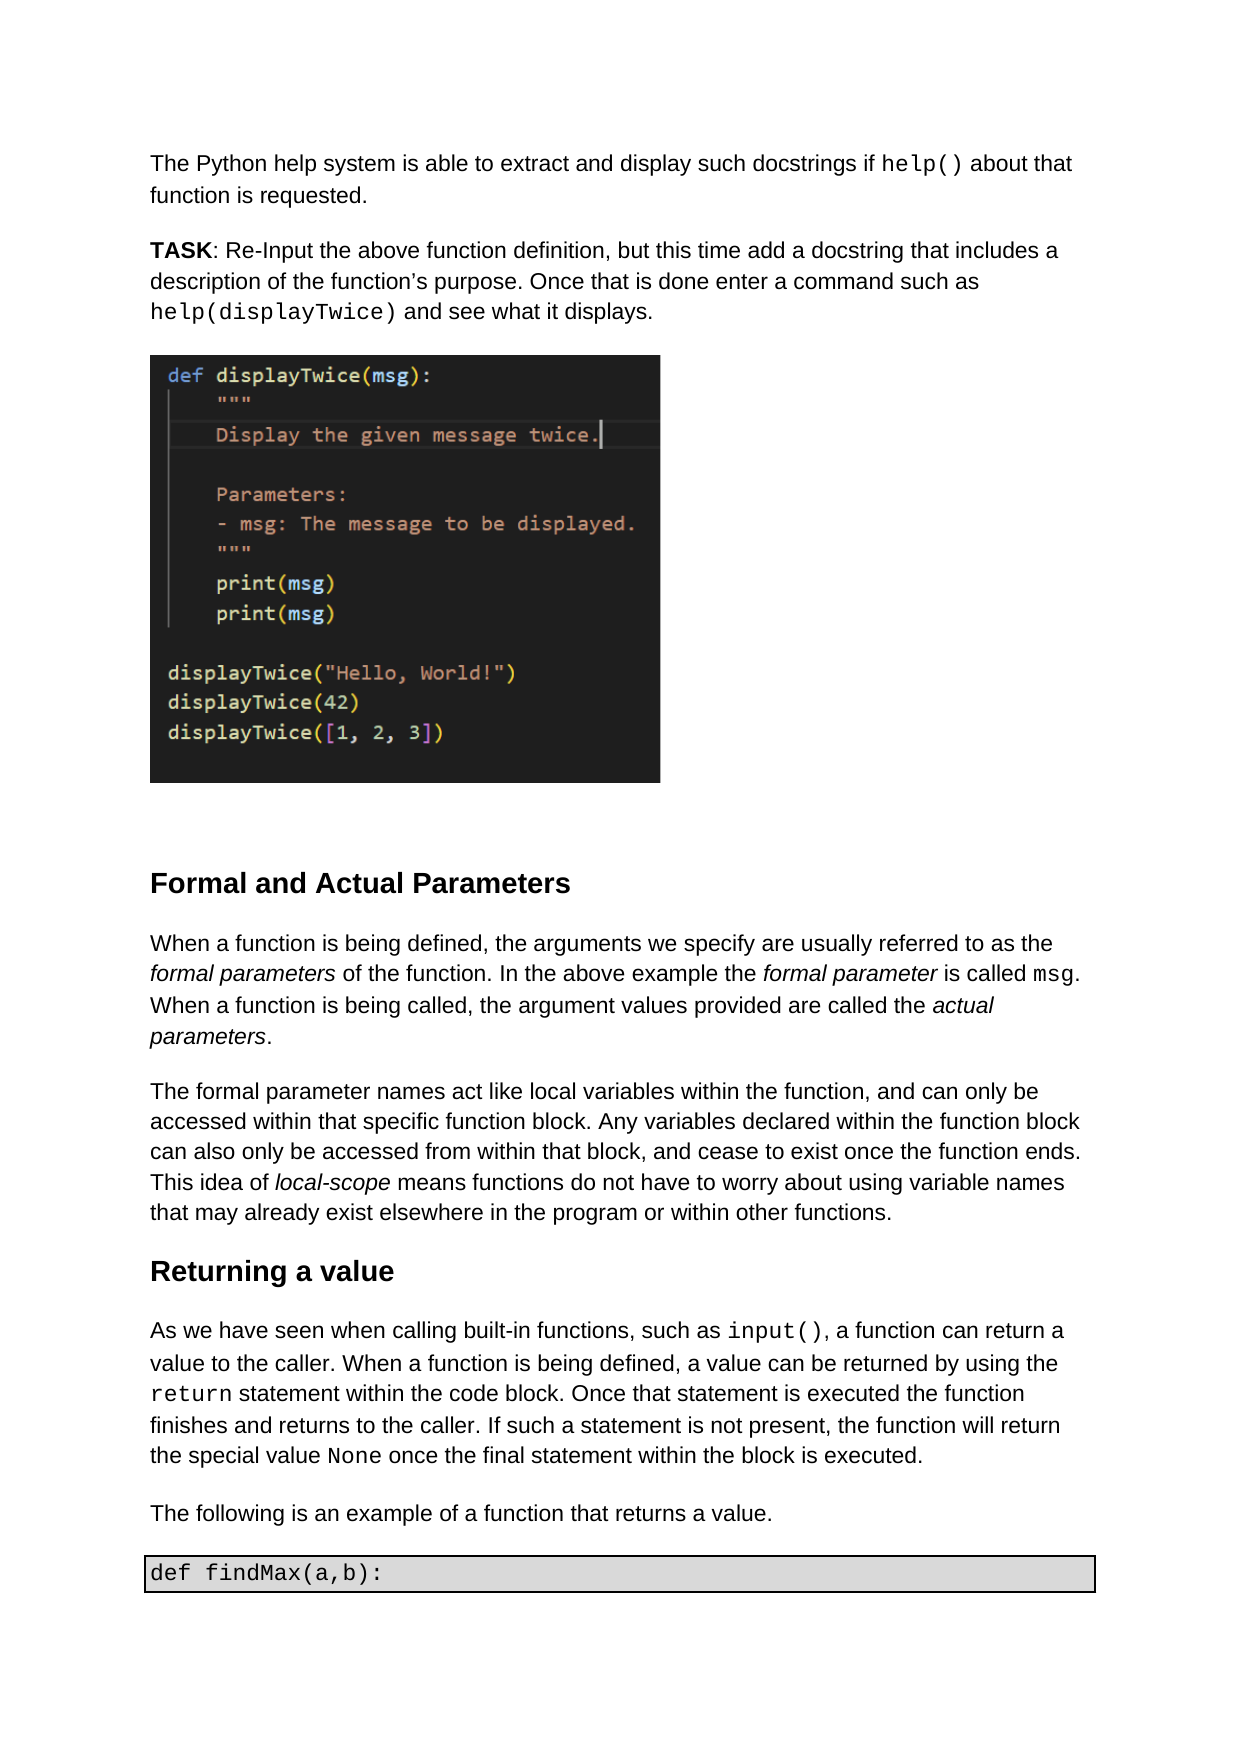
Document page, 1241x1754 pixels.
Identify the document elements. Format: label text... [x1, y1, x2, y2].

text The following is an example of a function that returns a value. [150, 1500, 1090, 1526]
text Returning a value [150, 1254, 1090, 1287]
text The formal parameter names act like local variables within the function, and can only be accessed within that specific function block. Any variables declared within the function block can also only be accessed from within that block, and cease to exist once the function ends. This idea of local-scope means functions do not have to worry about using variable names that may already exist elsewhere in the program or within other functions. [150, 1078, 1090, 1225]
text As we have seen when calling built-in functions, such as input(), a function can return a value to the caller. When a function is being defined, a value can be returned by using the return statement within the code block. Once that statement is executed the function finishes and returns to the caller. If such a statement is not present, the function will return the special value None once the final statement within the block is executed. [150, 1317, 1090, 1471]
text def findMax(a,b): [146, 1557, 1094, 1591]
text The Python help system is able to extract and display such docstrings if help() about that function is requested. [150, 150, 1090, 208]
text TASK: Re-Input the above function definition, but this time add a docstring that includes a description of the function’s purpose. Once that is done enter a command such as help(displayTwice) and see what it displays. [150, 237, 1090, 326]
picture [150, 355, 661, 783]
text Formal and Actual Parameters [150, 866, 1090, 900]
text When a function is being defined, the arguments we specify are usually referred to as the formal parameters of the function. In the above example the formal parameter is called msg. When a function is being called, the argument values provided are called the actual parameters. [150, 930, 1090, 1049]
